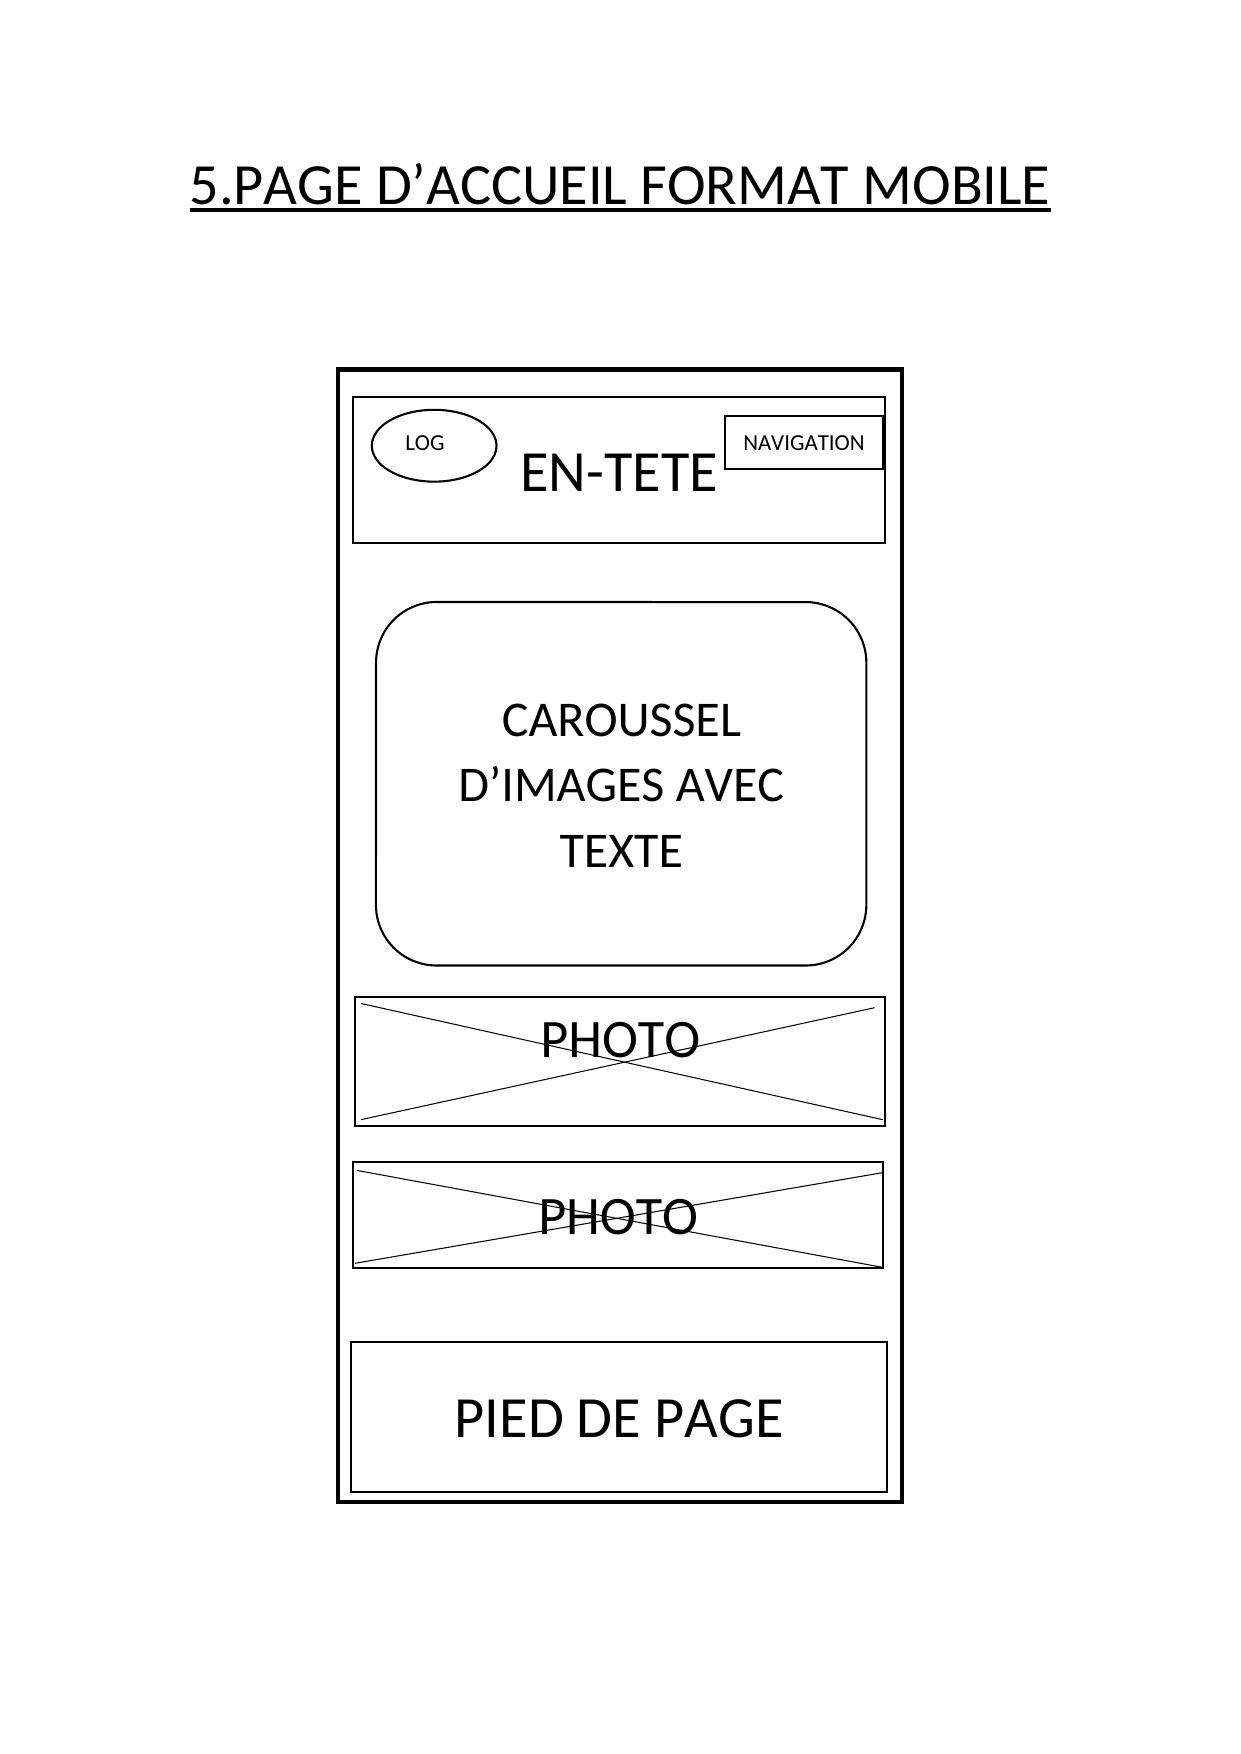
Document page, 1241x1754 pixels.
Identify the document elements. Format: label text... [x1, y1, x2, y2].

text 5.PAGE D’ACCUEIL FORMAT MOBILE [148, 148, 1093, 219]
